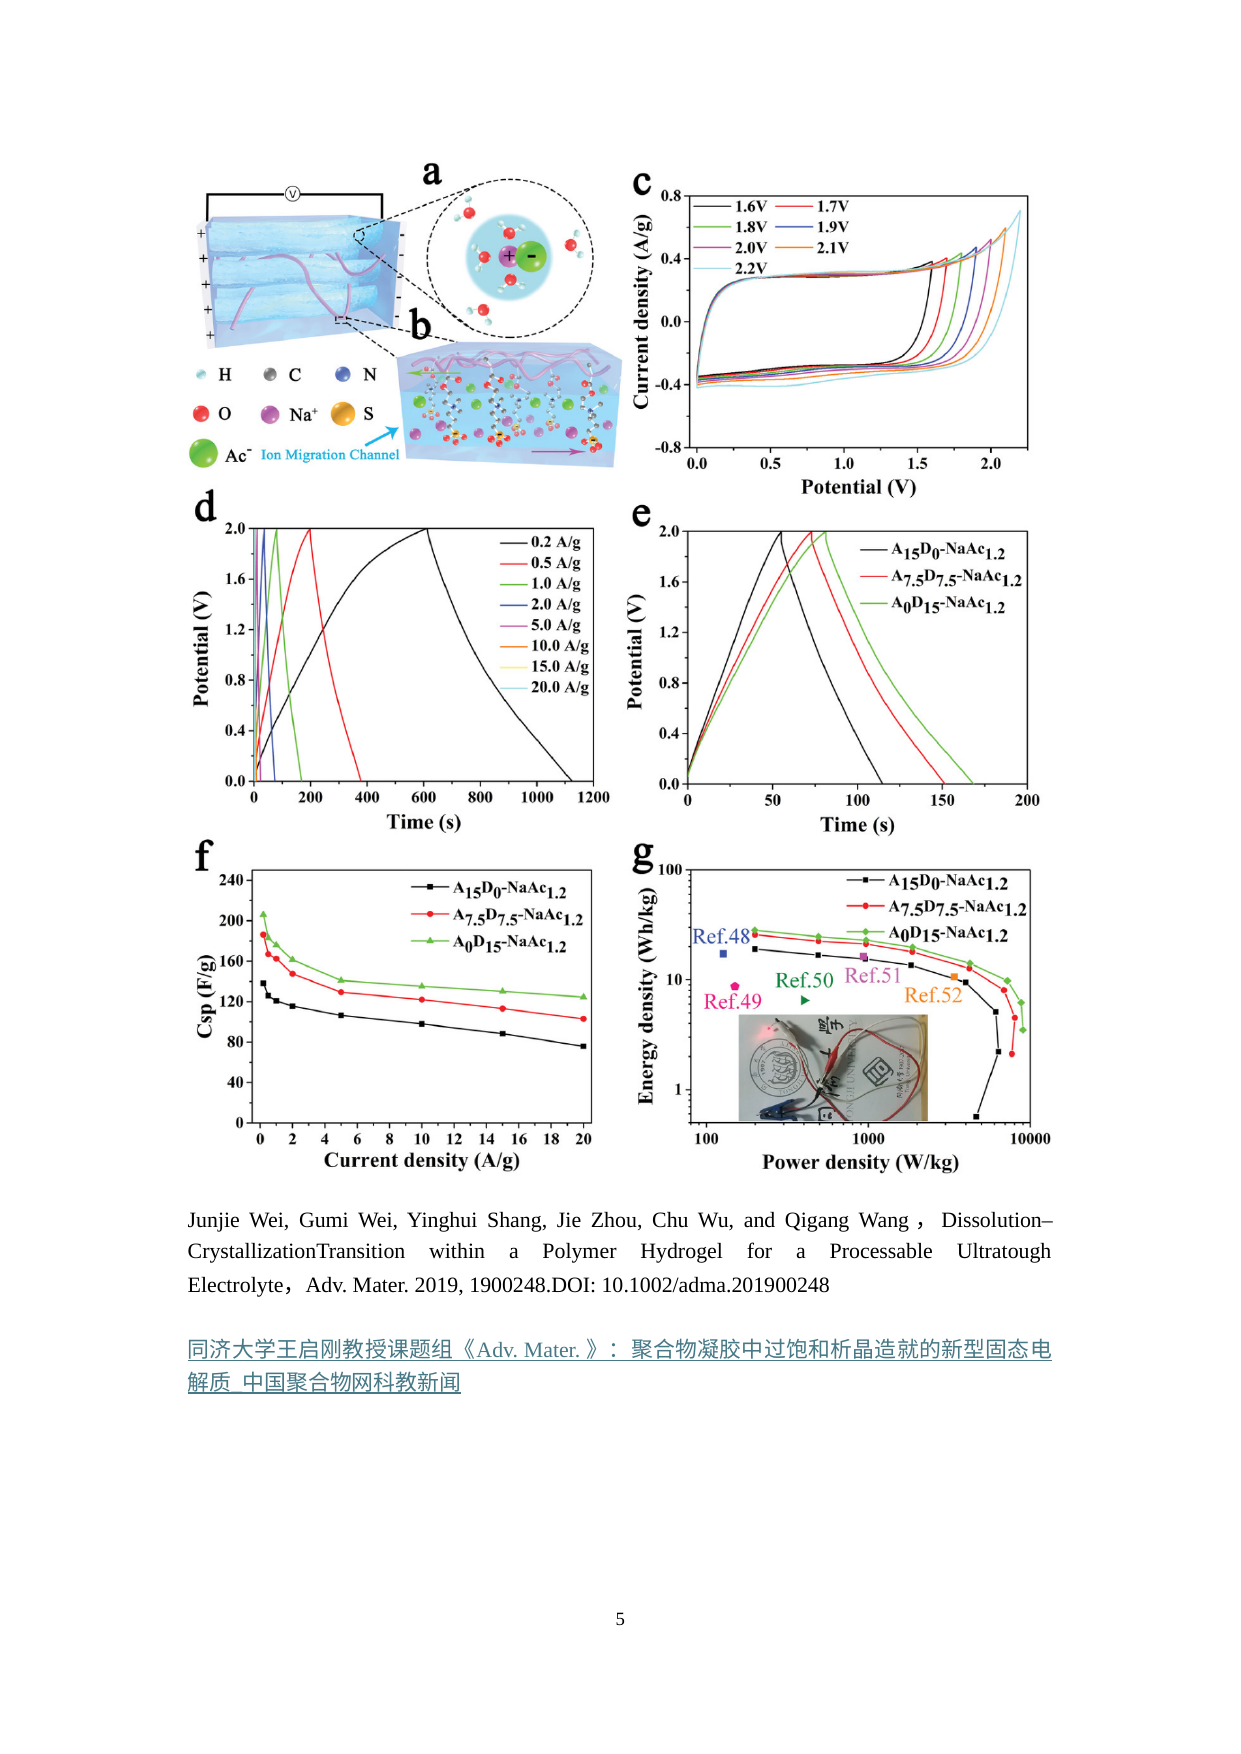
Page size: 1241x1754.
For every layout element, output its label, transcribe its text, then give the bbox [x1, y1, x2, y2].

text Junjie Wei, Gumi Wei, Yinghui Shang, Jie Zhou, Chu Wu, and Qigang Wang，Dissolution–CrystallizationTransition within a Polymer Hydrogel for a Processable Ultratough Electrolyte，Adv. Mater. 2019, 1900248.DOI: 10.1002/adma.201900248 [187, 1202, 1053, 1299]
text 同济大学王启刚教授课题组《Adv. Mater. 》：聚合物凝胶中过饱和析晶造就的新型固态电解质_中国聚合物网科教新闻 [187, 1332, 1053, 1397]
picture [187, 162, 1052, 1175]
